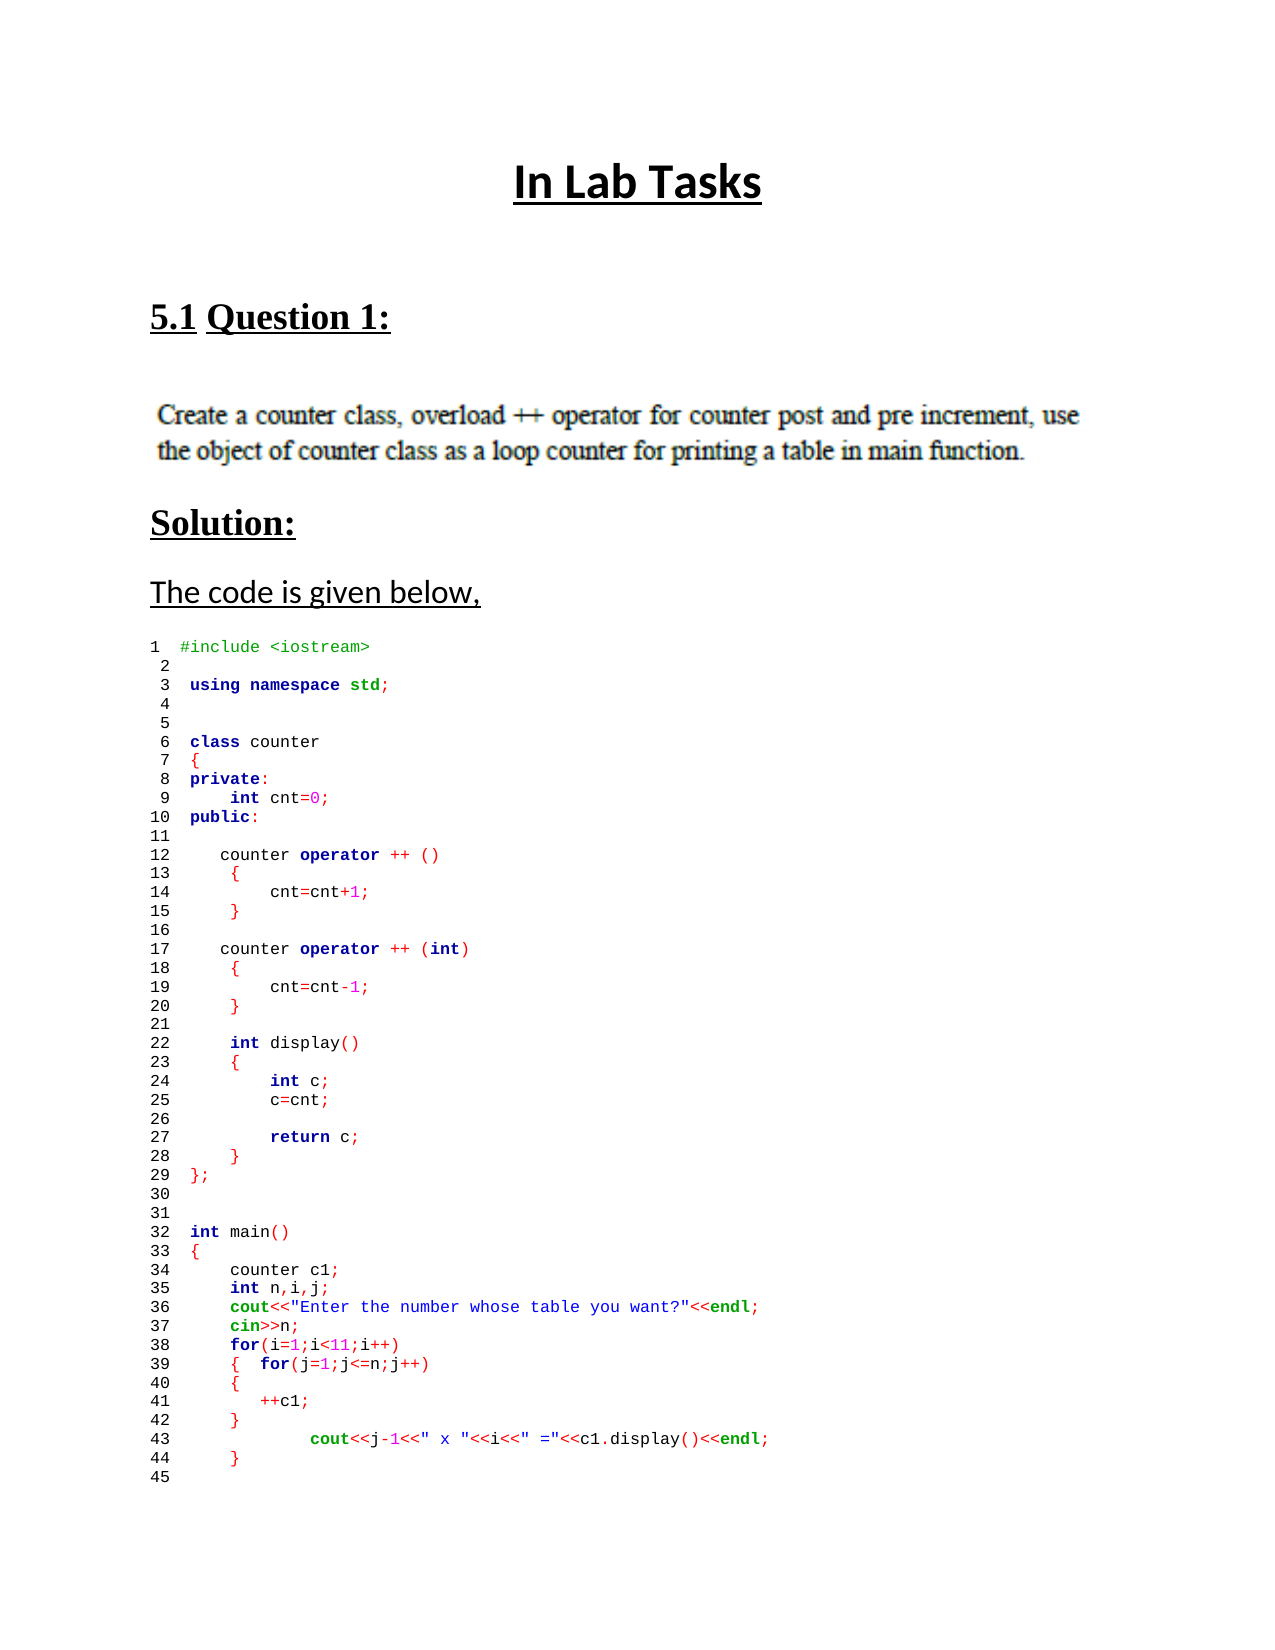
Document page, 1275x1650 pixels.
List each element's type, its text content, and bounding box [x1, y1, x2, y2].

text 6 class counter [150, 733, 1125, 752]
text 1 #include <iostream> [150, 639, 1125, 658]
text 14 cnt=cnt+1; [150, 884, 1125, 903]
text 38 for(i=1;i<11;i++) [150, 1336, 1125, 1355]
text Solution: [150, 501, 1125, 544]
text 20 } [150, 997, 1125, 1016]
text The code is given below, [150, 571, 1125, 612]
text 31 [150, 1204, 1125, 1223]
text 23 { [150, 1054, 1125, 1072]
text 33 { [150, 1242, 1125, 1261]
text 41 ++c1; [150, 1393, 1125, 1412]
text 16 [150, 922, 1125, 941]
text 45 [150, 1468, 1125, 1487]
text 10 public: [150, 808, 1125, 827]
text 13 { [150, 865, 1125, 884]
text 9 int cnt=0; [150, 790, 1125, 808]
text 12 counter operator ++ () [150, 846, 1125, 865]
text 18 { [150, 959, 1125, 978]
text 30 [150, 1186, 1125, 1204]
text 24 int c; [150, 1072, 1125, 1091]
text 29 }; [150, 1167, 1125, 1186]
text 34 counter c1; [150, 1261, 1125, 1280]
text In Lab Tasks [150, 150, 1125, 211]
text 5 [150, 714, 1125, 733]
text 25 c=cnt; [150, 1091, 1125, 1110]
text 36 cout<<"Enter the number whose table you want?"<<endl; [150, 1299, 1125, 1318]
text 2 [150, 658, 1125, 677]
text 43 cout<<j-1<<" x "<<i<<" ="<<c1.display()<<endl; [150, 1431, 1125, 1449]
text 40 { [150, 1374, 1125, 1393]
text 27 return c; [150, 1129, 1125, 1148]
text 3 using namespace std; [150, 677, 1125, 695]
text 15 } [150, 903, 1125, 922]
text 7 { [150, 752, 1125, 771]
text 4 [150, 695, 1125, 714]
text 32 int main() [150, 1223, 1125, 1242]
text 22 int display() [150, 1035, 1125, 1054]
text 44 } [150, 1449, 1125, 1468]
text 11 [150, 827, 1125, 846]
text 21 [150, 1016, 1125, 1035]
text 35 int n,i,j; [150, 1280, 1125, 1299]
text 37 cin>>n; [150, 1318, 1125, 1336]
title 5.1 Question 1: [150, 295, 1125, 338]
text 42 } [150, 1412, 1125, 1431]
text 39 { for(j=1;j<=n;j++) [150, 1355, 1125, 1374]
text 28 } [150, 1148, 1125, 1167]
text 8 private: [150, 771, 1125, 790]
text 17 counter operator ++ (int) [150, 941, 1125, 959]
text 26 [150, 1110, 1125, 1129]
picture [150, 393, 1113, 476]
text 19 cnt=cnt-1; [150, 978, 1125, 997]
